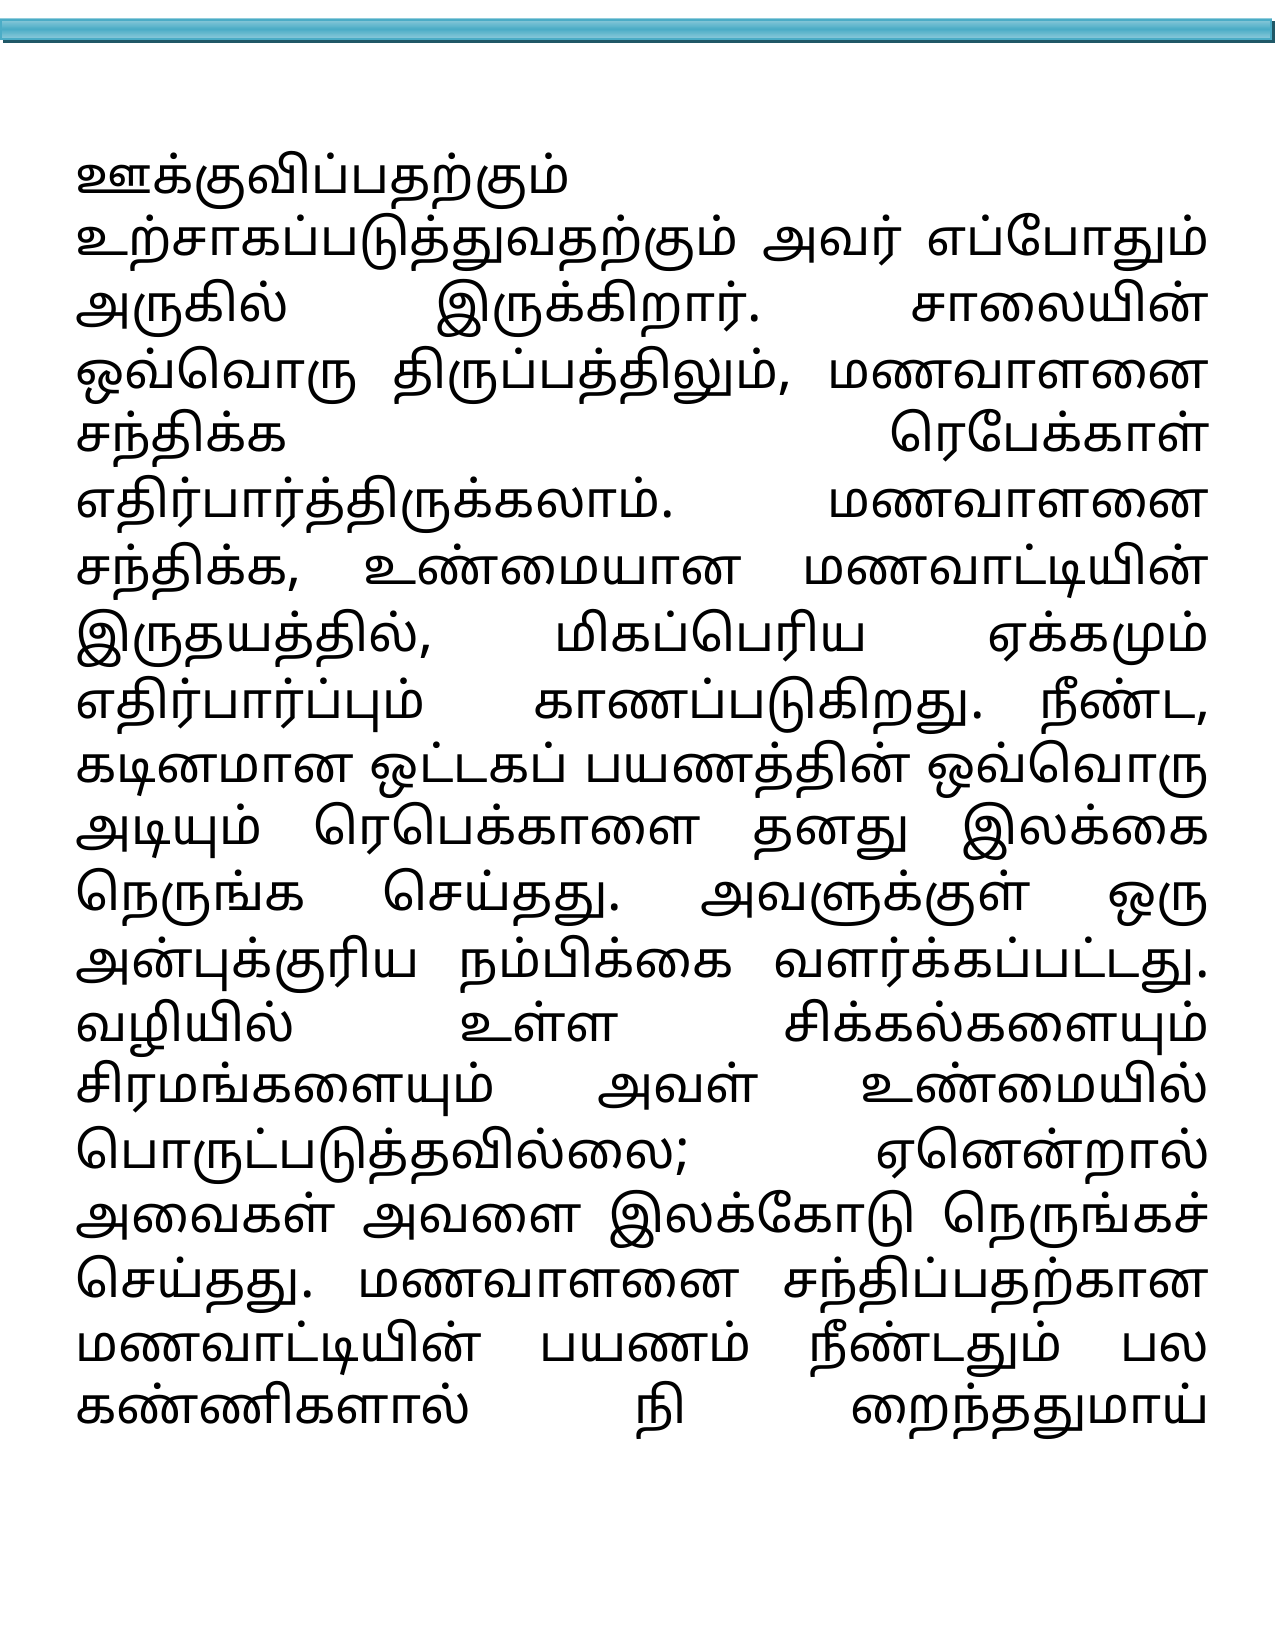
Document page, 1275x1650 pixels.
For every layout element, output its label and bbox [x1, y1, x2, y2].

text [75, 150, 1209, 1442]
